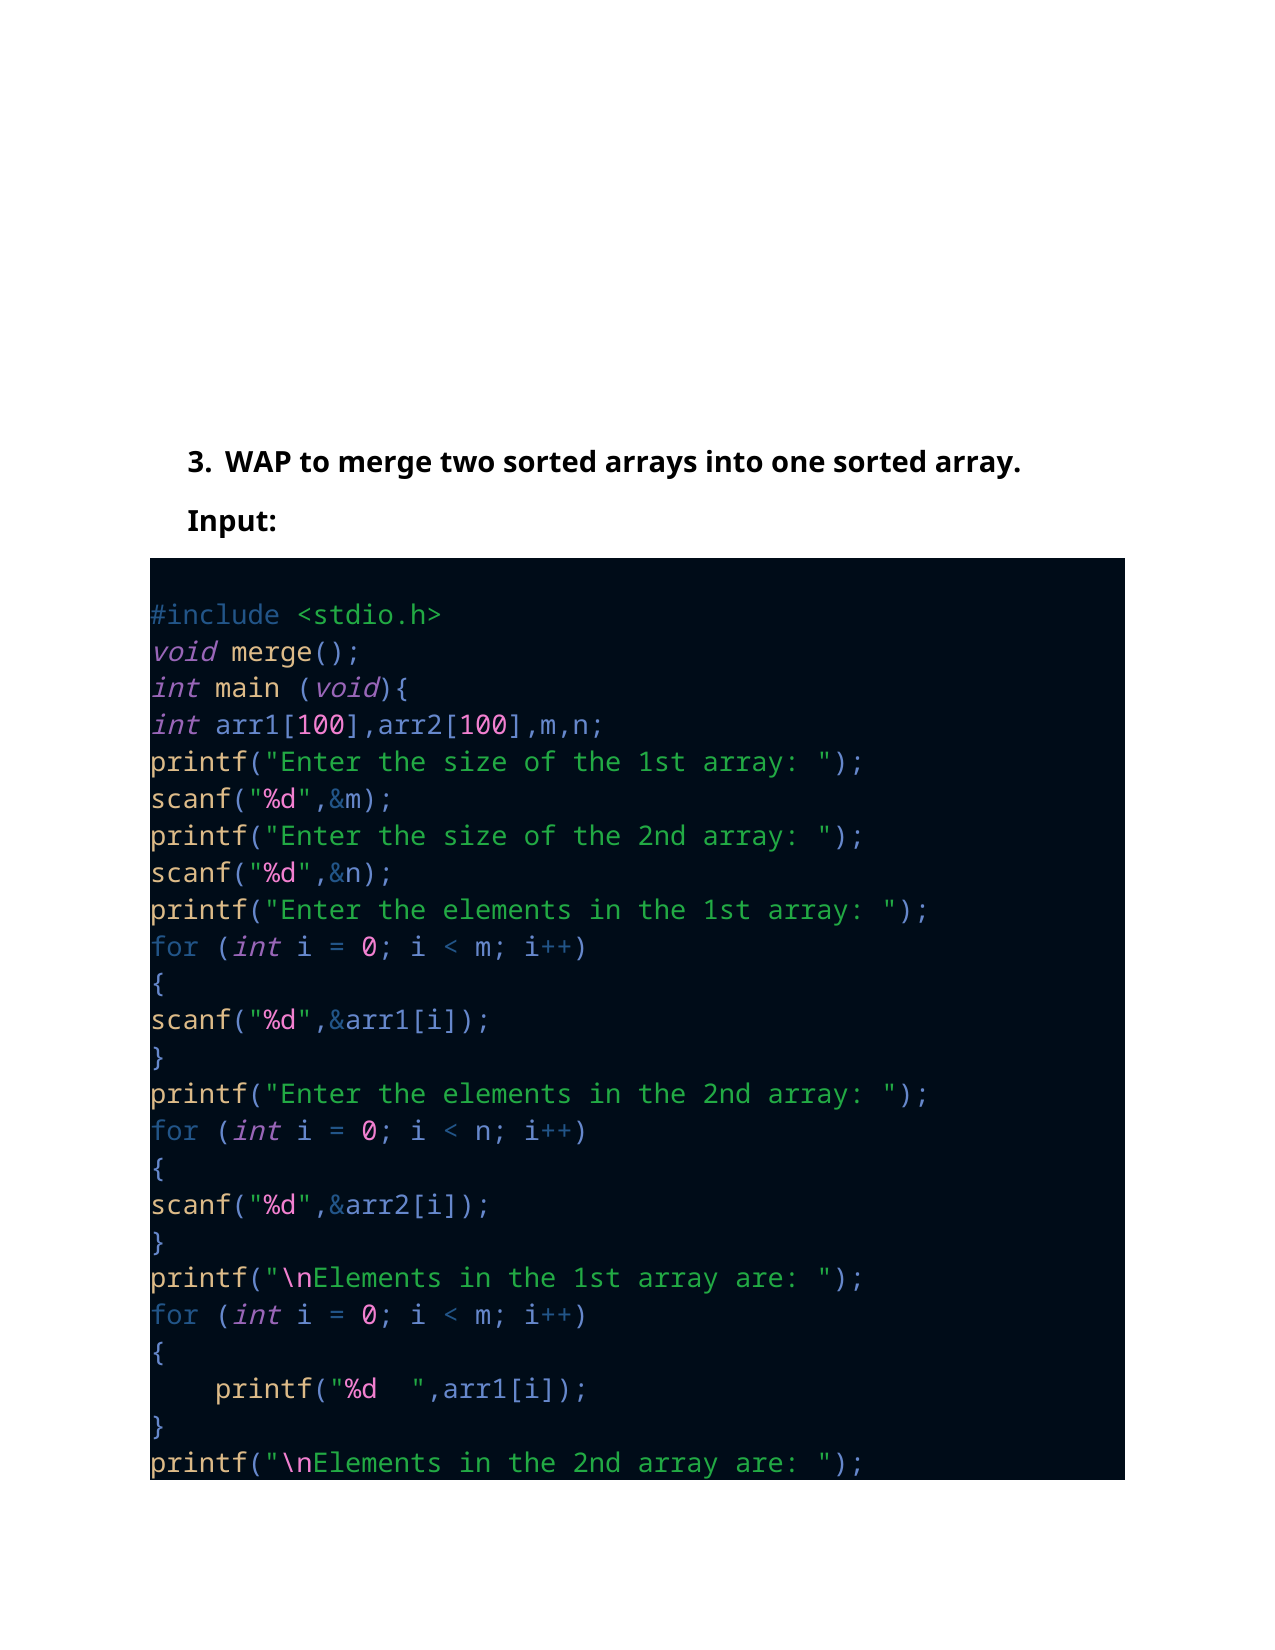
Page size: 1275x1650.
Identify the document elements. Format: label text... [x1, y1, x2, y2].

text printf("\nElements in the 1st array are: "); [150, 1259, 1125, 1296]
text printf("Enter the elements in the 1st array: "); [150, 890, 1125, 927]
text { [150, 964, 1125, 1001]
text scanf("%d",&m); [150, 779, 1125, 816]
text } [150, 1406, 1125, 1443]
text scanf("%d",&arr1[i]); [150, 1001, 1125, 1038]
text void merge(); [150, 632, 1125, 669]
text int arr1[100],arr2[100],m,n; [150, 706, 1125, 743]
text #include <stdio.h> [150, 595, 1125, 632]
text for (int i = 0; i < m; i++) [150, 1296, 1125, 1333]
text } [150, 1222, 1125, 1259]
text for (int i = 0; i < m; i++) [150, 927, 1125, 964]
text scanf("%d",&arr2[i]); [150, 1185, 1125, 1222]
text for (int i = 0; i < n; i++) [150, 1111, 1125, 1148]
text printf("Enter the elements in the 2nd array: "); [150, 1074, 1125, 1111]
text { [150, 1148, 1125, 1185]
text printf("Enter the size of the 2nd array: "); [150, 816, 1125, 853]
text printf("Enter the size of the 1st array: "); [150, 743, 1125, 779]
text int main (void){ [150, 669, 1125, 706]
list WAP to merge two sorted arrays into one sorted array. [187, 442, 1125, 481]
text Input: [187, 500, 1125, 540]
text scanf("%d",&n); [150, 853, 1125, 890]
text { [150, 1333, 1125, 1369]
text printf("\nElements in the 2nd array are: "); [150, 1443, 1125, 1480]
text printf("%d ",arr1[i]); [150, 1369, 1125, 1406]
text } [150, 1038, 1125, 1074]
